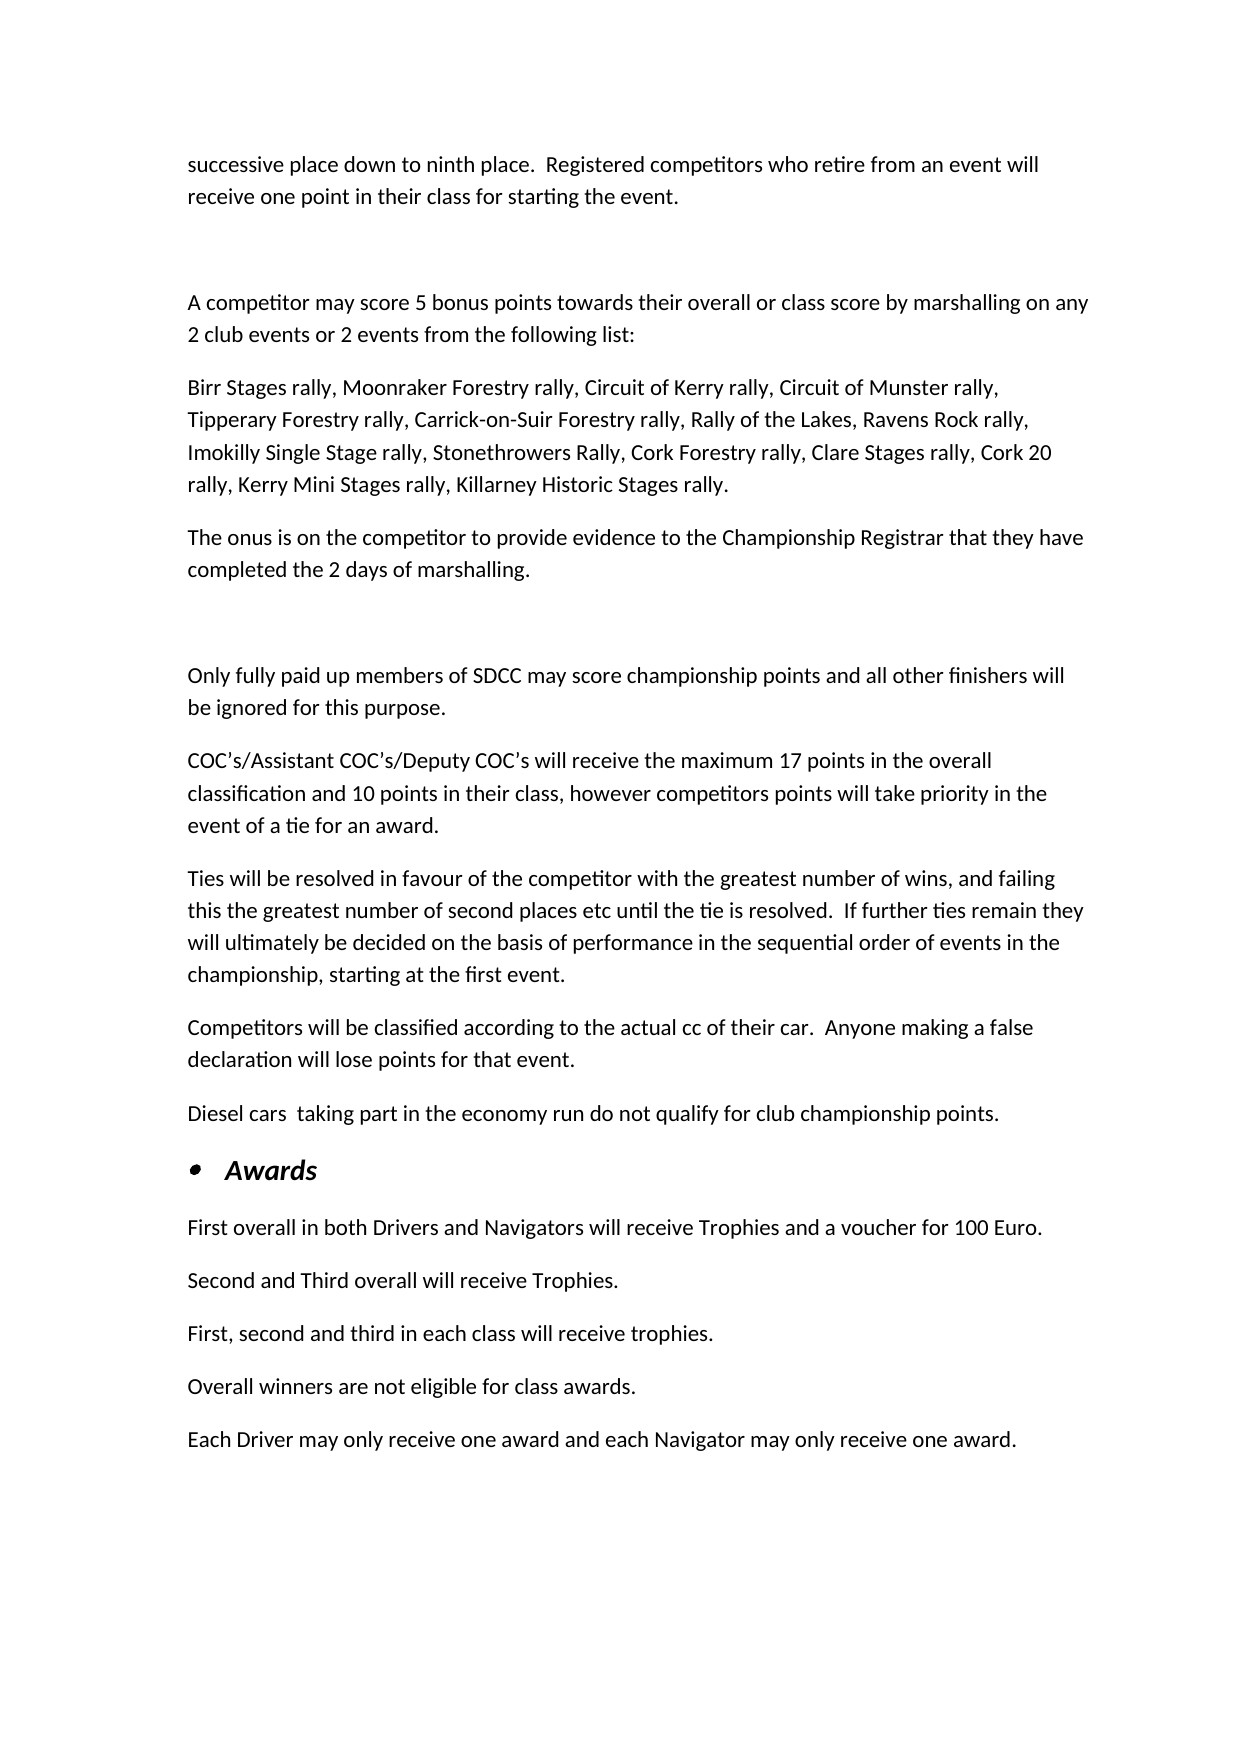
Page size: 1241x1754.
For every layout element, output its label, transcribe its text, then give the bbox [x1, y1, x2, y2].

text Overall winners are not eligible for class awards. [150, 1372, 1090, 1401]
text Only fully paid up members of SDCC may score championship points and all other finishers will be ignored for this purpose. [187, 661, 1090, 721]
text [187, 150, 1090, 210]
text Competitors will be classified according to the actual cc of their car. Anyone making a false declaration will lose points for that event. [187, 1013, 1090, 1074]
text Birr Stages rally, Moonraker Forestry rally, Circuit of Kerry rally, Circuit of Munster rally, Tipperary Forestry rally, Carrick-on-Suir Forestry rally, Rally of the Lakes, Ravens Rock rally, Imokilly Single Stage rally, Stonethrowers Rally, Cork Forestry rally, Clare Stages rally, Cork 20 rally, Kerry Mini Stages rally, Killarney Historic Stages rally. [187, 373, 1090, 498]
text Each Driver may only receive one award and each Navigator may only receive one award. [150, 1426, 1090, 1453]
text The onus is on the competitor to provide evidence to the Championship Registrar that they have completed the 2 days of marshalling. [187, 523, 1090, 583]
text Second and Third overall will receive Trophies. [150, 1266, 1090, 1294]
text A competitor may score 5 bonus points towards their overall or class score by marshalling on any 2 club events or 2 events from the following list: [187, 288, 1090, 348]
list Awards [187, 1152, 1090, 1187]
text Diesel cars taking part in the economy run do not qualify for club championship points. [187, 1099, 1090, 1127]
text Ties will be resolved in favour of the competitor with the greatest number of wins, and failing this the greatest number of second places etc until the tie is resolved. If further ties remain they will ultimately be decided on the basis of performance in the sequential order of events in the championship, starting at the first event. [187, 864, 1090, 988]
text First, second and third in each class will receive trophies. [150, 1319, 1090, 1347]
text COC’s/Assistant COC’s/Deputy COC’s will receive the maximum 17 points in the overall classification and 10 points in their class, however competitors points will take priority in the event of a tie for an award. [187, 746, 1090, 839]
text First overall in both Drivers and Navigators will receive Trophies and a voucher for 100 Euro. [150, 1213, 1090, 1241]
